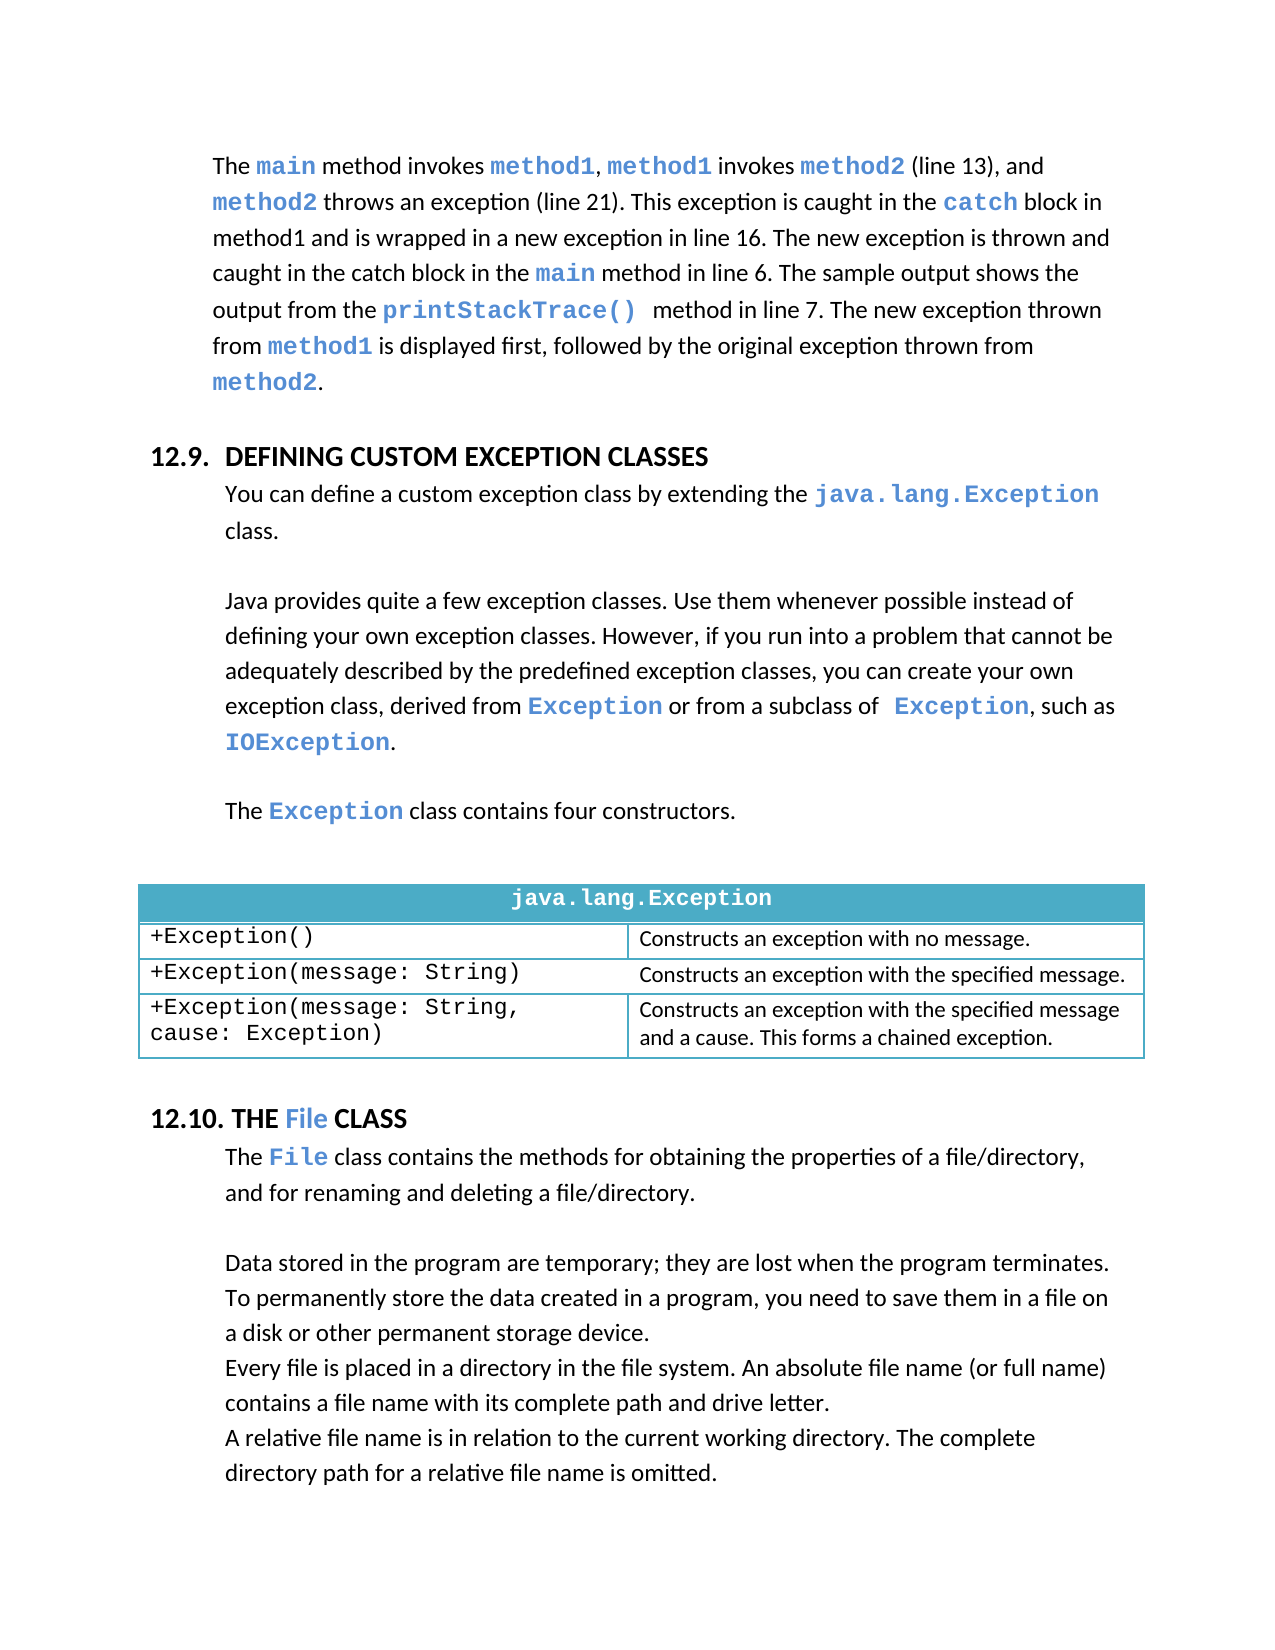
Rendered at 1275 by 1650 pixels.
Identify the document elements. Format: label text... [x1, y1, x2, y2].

table_cell Constructs an exception with the specified message. [628, 960, 1143, 993]
table_cell +Exception(message: String, cause: Exception) [140, 995, 627, 1057]
table_cell +Exception(message: String) [140, 960, 628, 993]
list A relative file name is in relation to the current working directory. The complete directory path for a relative file name is omitted. [225, 1422, 1125, 1488]
table_cell +Exception() [140, 925, 627, 958]
list The Exception class contains four constructors. [225, 795, 1125, 827]
list Data stored in the program are temporary; they are lost when the program terminates. [225, 1247, 1125, 1278]
table_cell Constructs an exception with the specified message and a cause. This forms a chained exception. [629, 995, 1143, 1057]
list The main method invokes method1, method1 invokes method2 (line 13), and method2 throws an exception (line 21). This exception is caught in the catch block in method1 and is wrapped in a new exception in line 16. The new exception is thrown and caught in the catch block in the main method in line 6. The sample output shows the output from the printStackTrace() method in line 7. The new exception thrown from method1 is displayed first, followed by the original exception thrown from method2. [212, 150, 1125, 398]
list DEFINING CUSTOM EXCEPTION CLASSES [150, 438, 1125, 473]
list The File class contains the methods for obtaining the properties of a file/directory, and for renaming and deleting a file/directory. [225, 1141, 1125, 1208]
table_header java.lang.Exception [140, 886, 1143, 922]
list To permanently store the data created in a program, you need to save them in a file on a disk or other permanent storage device. [225, 1282, 1125, 1348]
table_cell Constructs an exception with no message. [629, 925, 1143, 958]
list Every file is placed in a directory in the file system. An absolute file name (or full name) contains a file name with its complete path and drive letter. [225, 1352, 1125, 1418]
list THE File CLASS [150, 1100, 1125, 1136]
list Java provides quite a few exception classes. Use them whenever possible instead of defining your own exception classes. However, if you run into a problem that cannot be adequately described by the predefined exception classes, you can create your own exception class, derived from Exception or from a subclass of Exception, such as IOException. [225, 585, 1125, 758]
list You can define a custom exception class by extending the java.lang.Exception class. [225, 479, 1125, 545]
